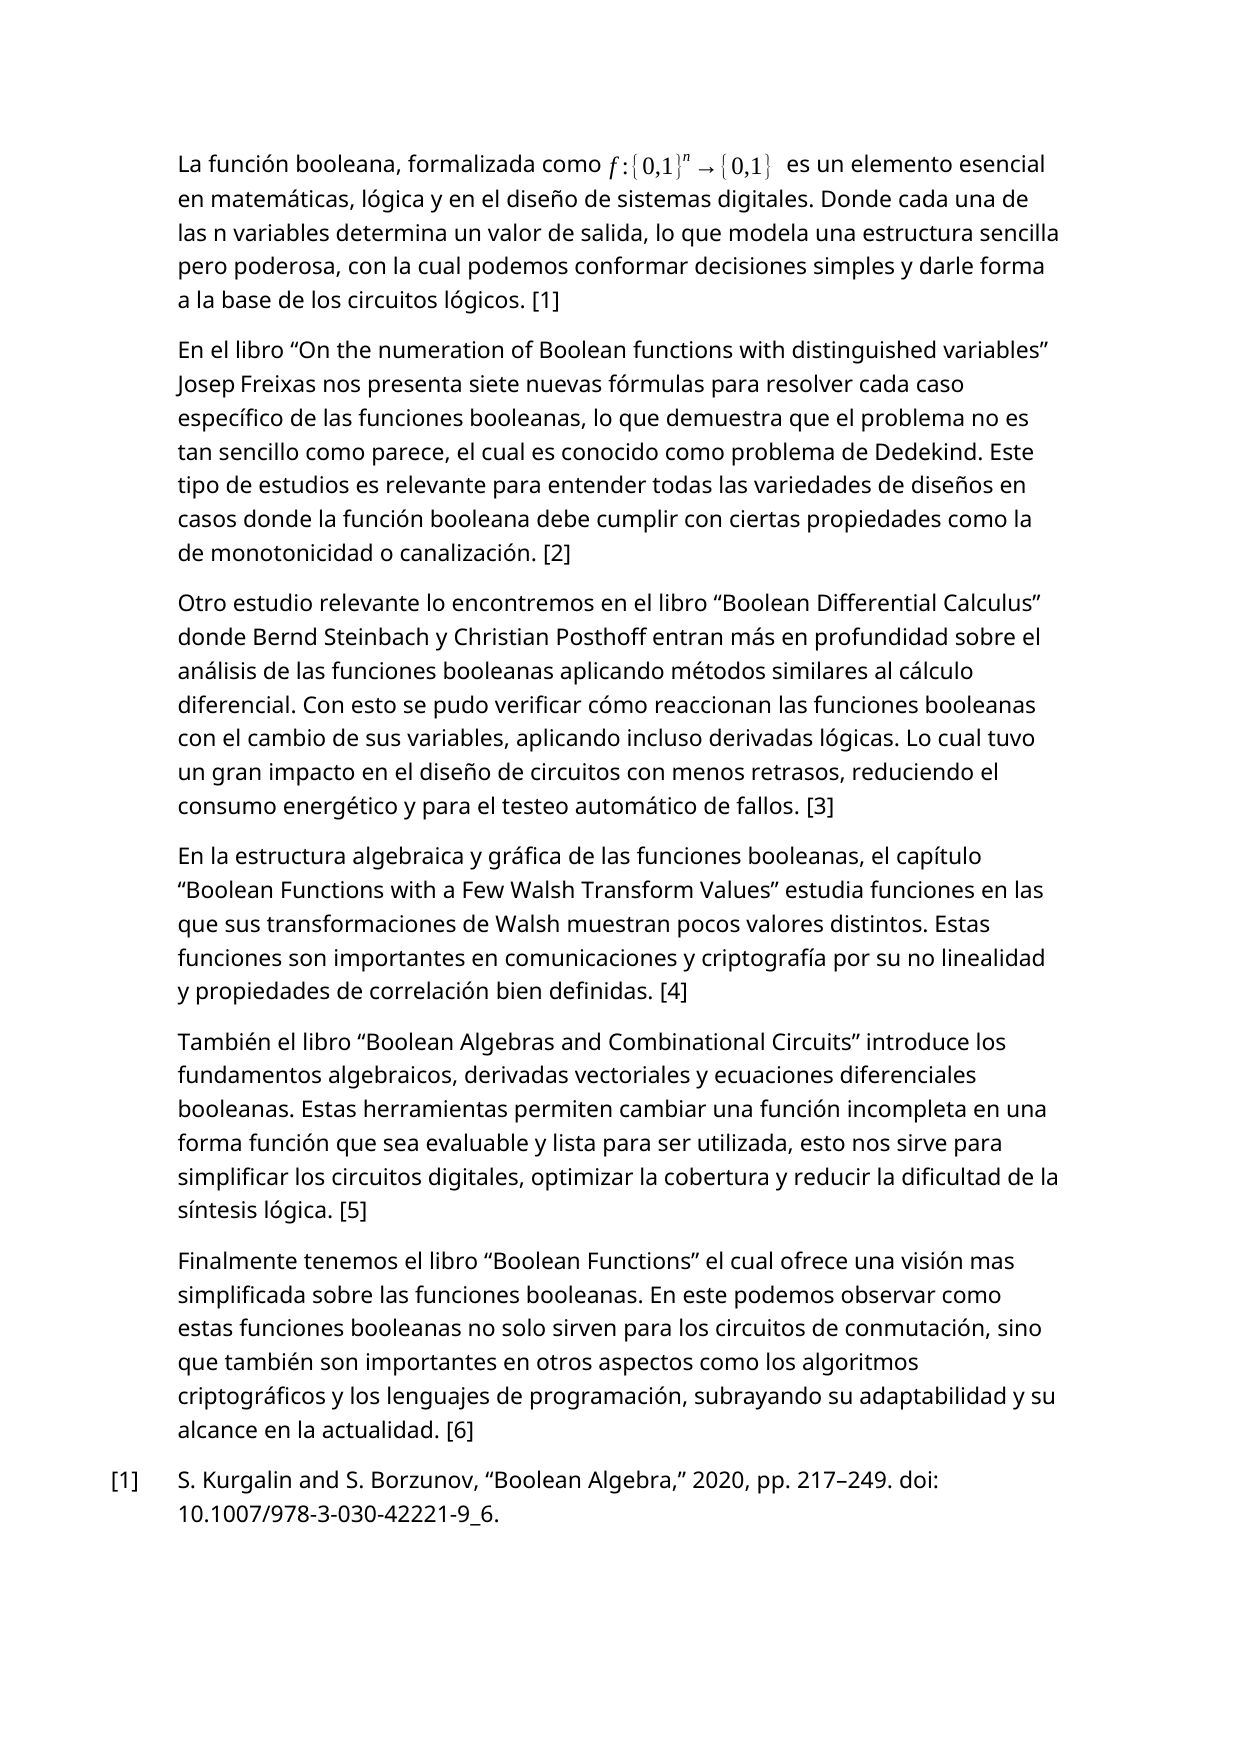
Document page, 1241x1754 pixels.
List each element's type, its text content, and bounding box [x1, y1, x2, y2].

text En la estructura algebraica y gráfica de las funciones booleanas, el capítulo “Boolean Functions with a Few Walsh Transform Values” estudia funciones en las que sus transformaciones de Walsh muestran pocos valores distintos. Estas funciones son importantes en comunicaciones y criptografía por su no linealidad y propiedades de correlación bien definidas. [177, 840, 1063, 1006]
text Finalmente tenemos el libro “Boolean Functions” el cual ofrece una visión mas simplificada sobre las funciones booleanas. En este podemos observar como estas funciones booleanas no solo sirven para los circuitos de conmutación, sino que también son importantes en otros aspectos como los algoritmos criptográficos y los lenguajes de programación, subrayando su adaptabilidad y su alcance en la actualidad. [177, 1245, 1063, 1445]
text La función booleana, formalizada como es un elemento esencial en matemáticas, lógica y en el diseño de sistemas digitales. Donde cada una de las n variables determina un valor de salida, lo que modela una estructura sencilla pero poderosa, con la cual podemos conformar decisiones simples y darle forma a la base de los circuitos lógicos. [177, 148, 1063, 315]
text En el libro “On the numeration of Boolean functions with distinguished variables” Josep Freixas nos presenta siete nuevas fórmulas para resolver cada caso específico de las funciones booleanas, lo que demuestra que el problema no es tan sencillo como parece, el cual es conocido como problema de Dedekind. Este tipo de estudios es relevante para entender todas las variedades de diseños en casos donde la función booleana debe cumplir con ciertas propiedades como la de monotonicidad o canalización. [177, 334, 1063, 568]
text También el libro “Boolean Algebras and Combinational Circuits” introduce los fundamentos algebraicos, derivadas vectoriales y ecuaciones diferenciales booleanas. Estas herramientas permiten cambiar una función incompleta en una forma función que sea evaluable y lista para ser utilizada, esto nos sirve para simplificar los circuitos digitales, optimizar la cobertura y reducir la dificultad de la síntesis lógica. [177, 1026, 1063, 1226]
text Otro estudio relevante lo encontremos en el libro “Boolean Differential Calculus” donde Bernd Steinbach y Christian Posthoff entran más en profundidad sobre el análisis de las funciones booleanas aplicando métodos similares al cálculo diferencial. Con esto se pudo verificar cómo reaccionan las funciones booleanas con el cambio de sus variables, aplicando incluso derivadas lógicas. Lo cual tuvo un gran impacto en el diseño de circuitos con menos retrasos, reduciendo el consumo energético y para el testeo automático de fallos. [177, 587, 1063, 821]
